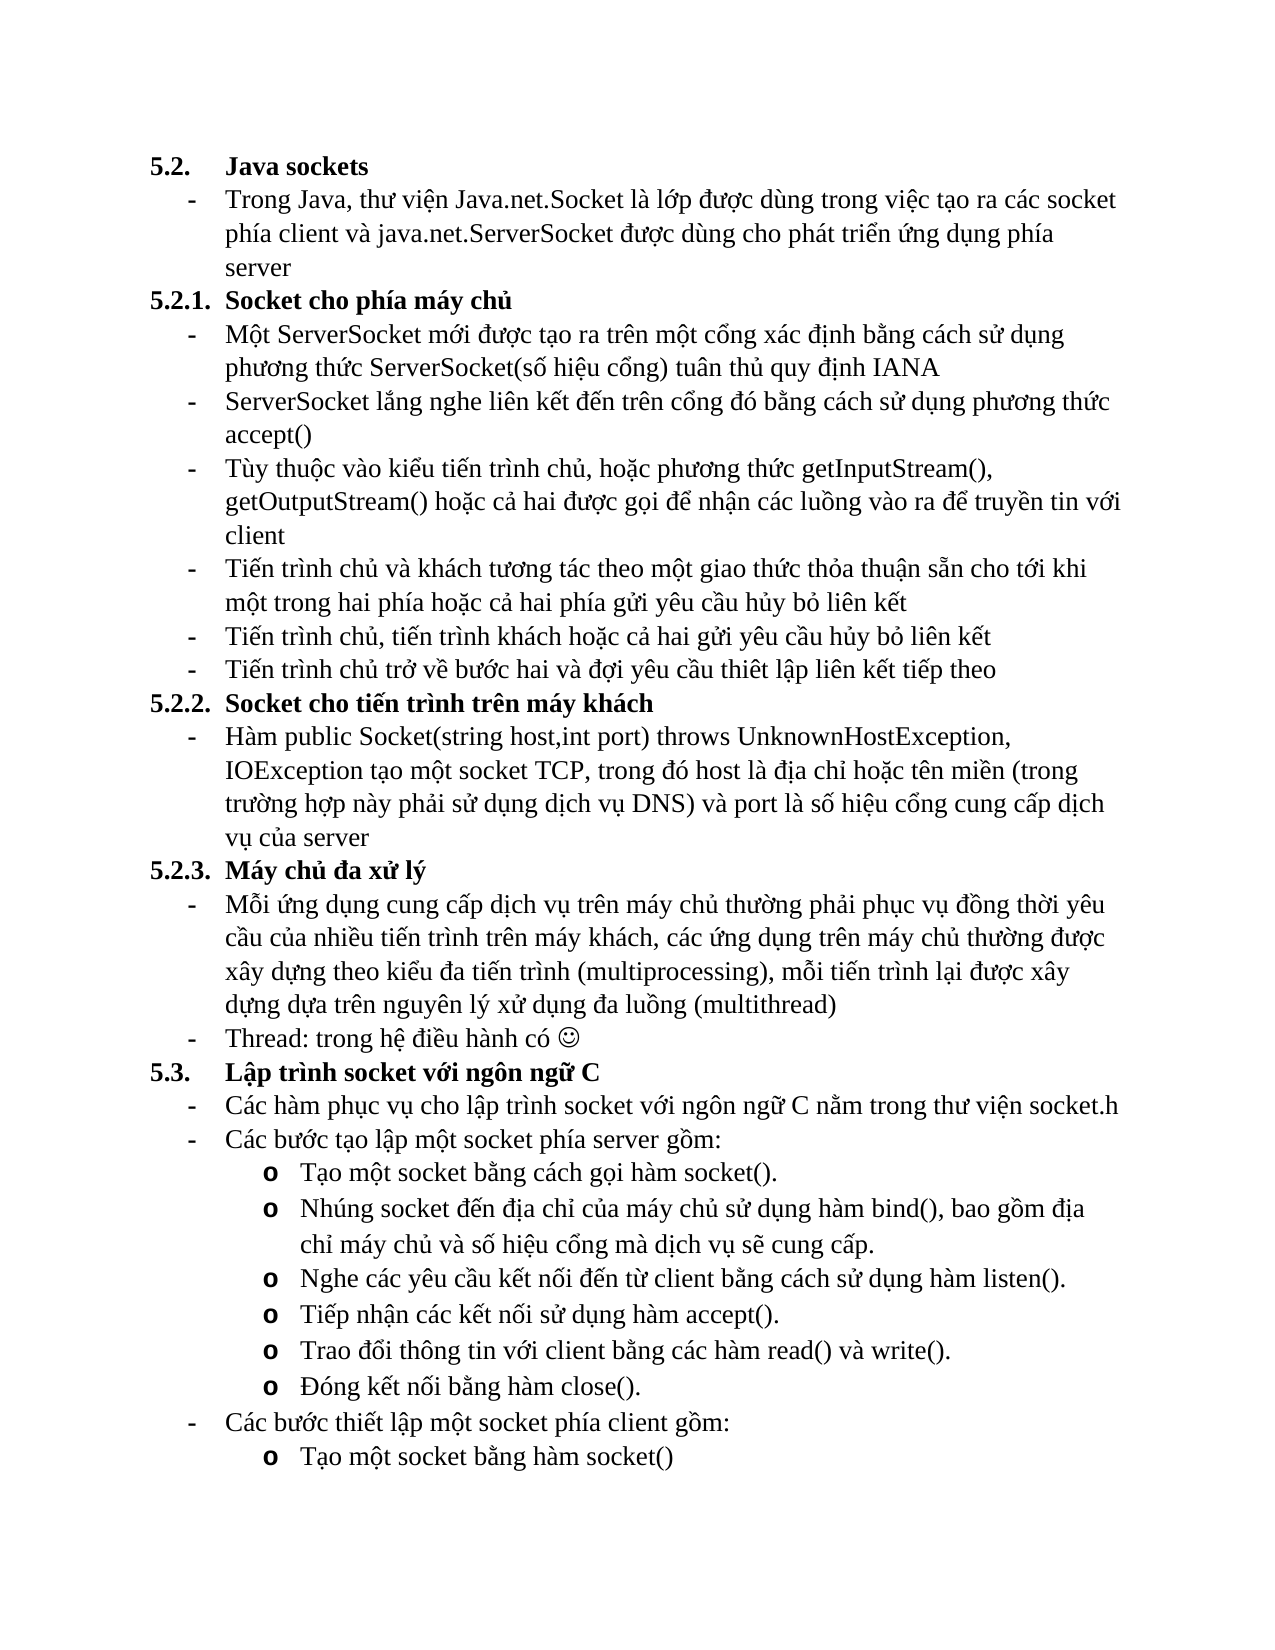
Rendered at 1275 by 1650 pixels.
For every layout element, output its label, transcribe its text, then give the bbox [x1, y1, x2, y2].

list Socket cho tiến trình trên máy khách [150, 687, 1125, 718]
list Nghe các yêu cầu kết nối đến từ client bằng cách sử dụng hàm listen(). [262, 1262, 1125, 1295]
list Thread: trong hệ điều hành có [187, 1022, 1125, 1053]
list Đóng kết nối bằng hàm close(). [262, 1370, 1125, 1403]
list Mỗi ứng dụng cung cấp dịch vụ trên máy chủ thường phải phục vụ đồng thời yêu cầu của nhiều tiến trình trên máy khách, các ứng dụng trên máy chủ thường được xây dựng theo kiểu đa tiến trình (multiprocessing), mỗi tiến trình lại được xây dựng dựa trên nguyên lý xử dụng đa luồng (multithread) [187, 888, 1125, 1020]
list Tiến trình chủ trở về bước hai và đợi yêu cầu thiêt lập liên kết tiếp theo [187, 653, 1125, 684]
list Một ServerSocket mới được tạo ra trên một cổng xác định bằng cách sử dụng phương thức ServerSocket(số hiệu cổng) tuân thủ quy định IANA [187, 318, 1125, 382]
list Các hàm phục vụ cho lập trình socket với ngôn ngữ C nằm trong thư viện socket.h [187, 1089, 1125, 1121]
list Máy chủ đa xử lý [150, 854, 1125, 886]
list Trong Java, thư viện Java.net.Socket là lớp được dùng trong việc tạo ra các socket phía client và java.net.ServerSocket được dùng cho phát triển ứng dụng phía server [187, 183, 1125, 282]
list Socket cho phía máy chủ [150, 284, 1125, 315]
list Lập trình socket với ngôn ngữ C [150, 1056, 1125, 1087]
list Tùy thuộc vào kiểu tiến trình chủ, hoặc phương thức getInputStream(), getOutputStream() hoặc cả hai được gọi để nhận các luồng vào ra để truyền tin với client [187, 452, 1125, 550]
list Tiến trình chủ và khách tương tác theo một giao thức thỏa thuận sẵn cho tới khi một trong hai phía hoặc cả hai phía gửi yêu cầu hủy bỏ liên kết [187, 552, 1125, 617]
list Nhúng socket đến địa chỉ của máy chủ sử dụng hàm bind(), bao gồm địa chỉ máy chủ và số hiệu cổng mà dịch vụ sẽ cung cấp. [262, 1192, 1125, 1259]
list Các bước tạo lập một socket phía server gồm: [187, 1123, 1125, 1154]
list Trao đổi thông tin với client bằng các hàm read() và write(). [262, 1334, 1125, 1367]
list Tạo một socket bằng cách gọi hàm socket(). [262, 1156, 1125, 1190]
list ServerSocket lắng nghe liên kết đến trên cổng đó bằng cách sử dụng phương thức accept() [187, 385, 1125, 449]
list Tạo một socket bằng hàm socket() [262, 1439, 1125, 1473]
list Java sockets [150, 150, 1125, 181]
list Tiếp nhận các kết nối sử dụng hàm accept(). [262, 1298, 1125, 1331]
list Tiến trình chủ, tiến trình khách hoặc cả hai gửi yêu cầu hủy bỏ liên kết [187, 619, 1125, 651]
list Các bước thiết lập một socket phía client gồm: [187, 1406, 1125, 1437]
list Hàm public Socket(string host,int port) throws UnknownHostException, IOException tạo một socket TCP, trong đó host là địa chỉ hoặc tên miền (trong trường hợp này phải sử dụng dịch vụ DNS) và port là số hiệu cổng cung cấp dịch vụ của server [187, 720, 1125, 852]
